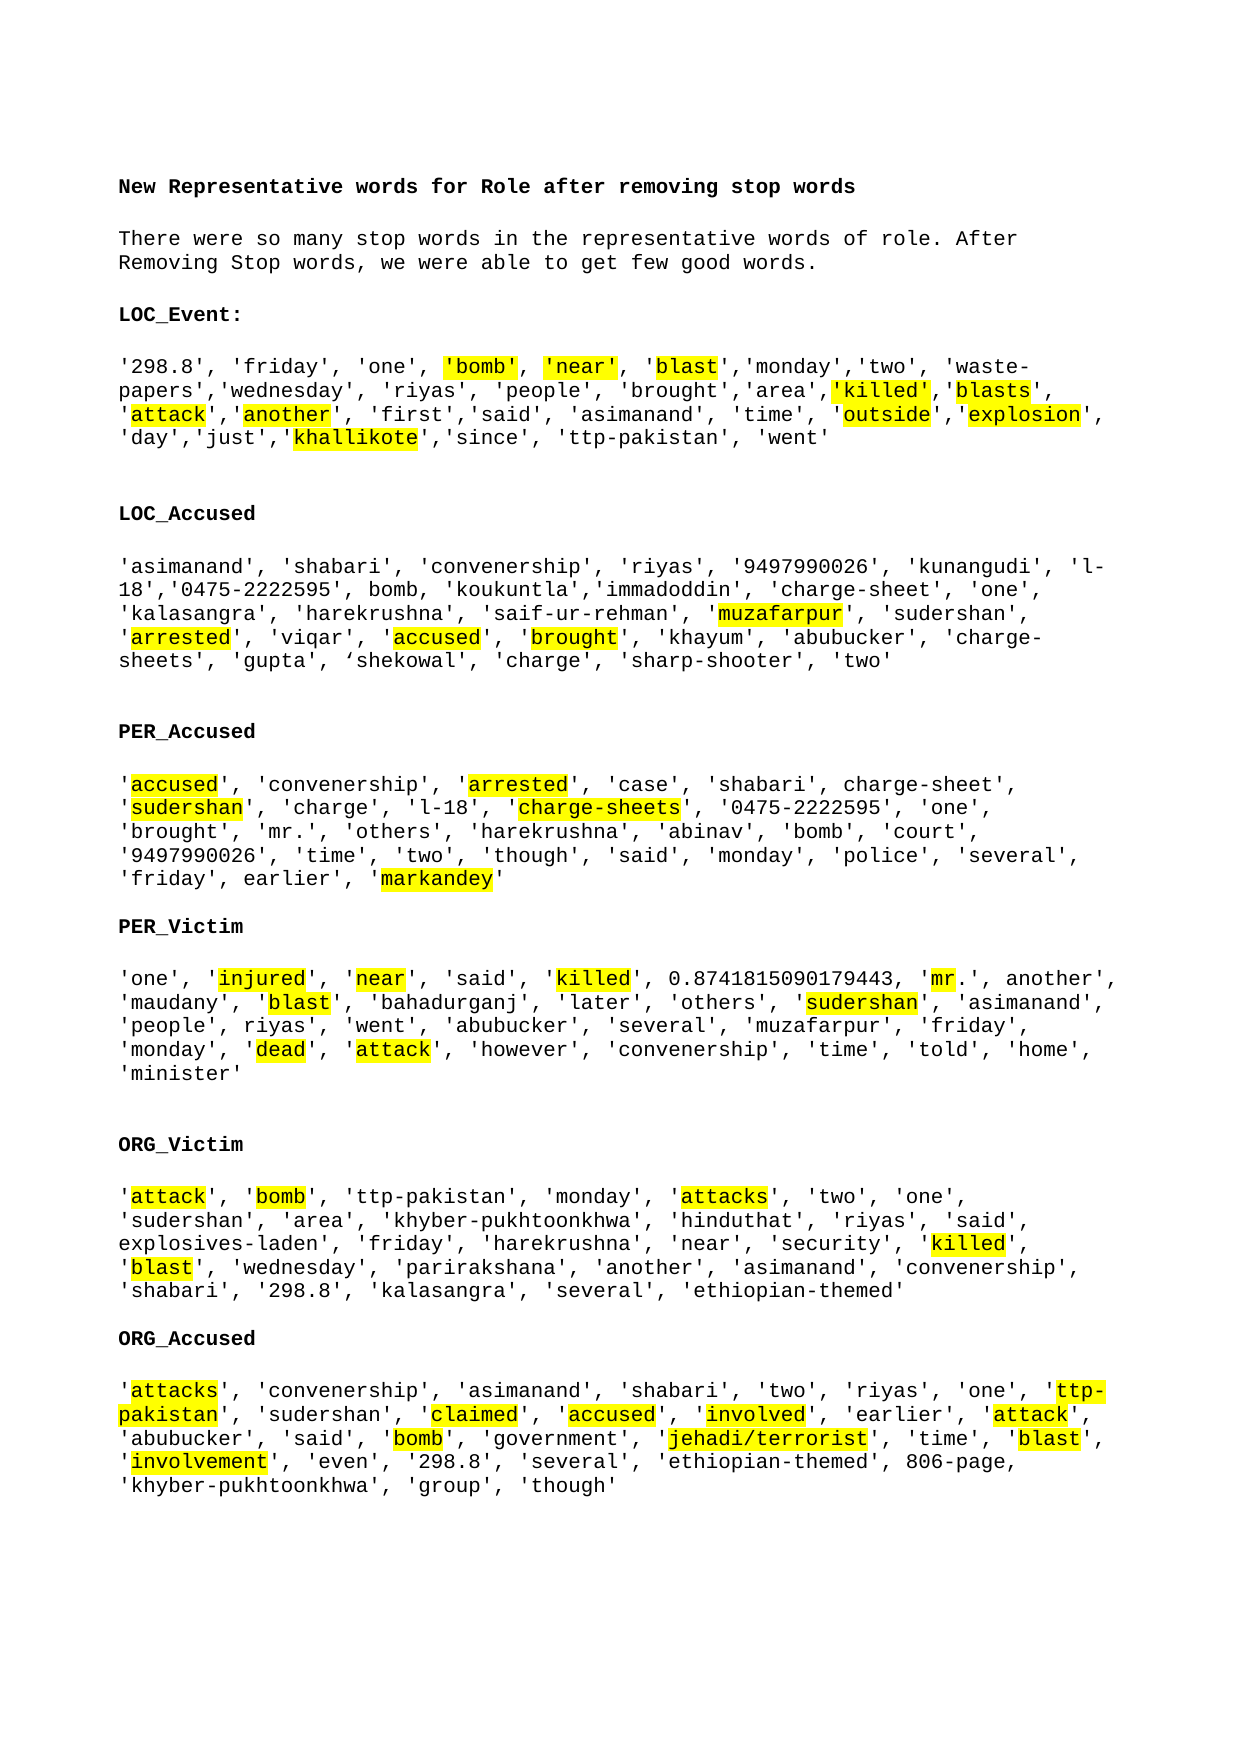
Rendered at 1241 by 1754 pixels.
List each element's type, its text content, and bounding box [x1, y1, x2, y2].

text 'asimanand', 'shabari', 'convenership', 'riyas', '9497990026', 'kunangudi', 'l-18','0475-2222595', bomb, 'koukuntla','immadoddin', 'charge-sheet', 'one', 'kalasangra', 'harekrushna', 'saif-ur-rehman', 'muzafarpur', 'sudershan', 'arrested', 'viqar', 'accused', 'brought', 'khayum', 'abubucker', 'charge-sheets', 'gupta', ‘shekowal', 'charge', 'sharp-shooter', 'two' [118, 556, 1122, 674]
text 'attacks', 'convenership', 'asimanand', 'shabari', 'two', 'riyas', 'one', 'ttp-pakistan', 'sudershan', 'claimed', 'accused', 'involved', 'earlier', 'attack', 'abubucker', 'said', 'bomb', 'government', 'jehadi/terrorist', 'time', 'blast', 'involvement', 'even', '298.8', 'several', 'ethiopian-themed', 806-page, 'khyber-pukhtoonkhwa', 'group', 'though' [118, 1380, 1122, 1498]
text ORG_Victim [118, 1133, 1122, 1157]
text 'accused', 'convenership', 'arrested', 'case', 'shabari', charge-sheet', 'sudershan', 'charge', 'l-18', 'charge-sheets', '0475-2222595', 'one', 'brought', 'mr.', 'others', 'harekrushna', 'abinav', 'bomb', 'court', '9497990026', 'time', 'two', 'though', 'said', 'monday', 'police', 'several', 'friday', earlier', 'markandey' [118, 774, 1122, 892]
text '298.8', 'friday', 'one', 'bomb', 'near', 'blast','monday','two', 'waste-papers','wednesday', 'riyas', 'people', 'brought','area','killed','blasts', 'attack','another', 'first','said', 'asimanand', 'time', 'outside','explosion', 'day','just','khallikote','since', 'ttp-pakistan', 'went' [118, 356, 1122, 451]
text 'attack', 'bomb', 'ttp-pakistan', 'monday', 'attacks', 'two', 'one', 'sudershan', 'area', 'khyber-pukhtoonkhwa', 'hinduthat', 'riyas', 'said', explosives-laden', 'friday', 'harekrushna', 'near', 'security', 'killed', 'blast', 'wednesday', 'parirakshana', 'another', 'asimanand', 'convenership', 'shabari', '298.8', 'kalasangra', 'several', 'ethiopian-themed' [118, 1186, 1122, 1304]
text PER_Victim [118, 916, 1122, 939]
text 'one', 'injured', 'near', 'said', 'killed', 0.8741815090179443, 'mr.', another', 'maudany', 'blast', 'bahadurganj', 'later', 'others', 'sudershan', 'asimanand', 'people', riyas', 'went', 'abubucker', 'several', 'muzafarpur', 'friday', 'monday', 'dead', 'attack', 'however', 'convenership', 'time', 'told', 'home', 'minister' [118, 968, 1122, 1086]
text There were so many stop words in the representative words of role. After Removing Stop words, we were able to get few good words. [118, 228, 1122, 275]
text ORG_Accused [118, 1328, 1122, 1351]
text LOC_Accused [118, 503, 1122, 527]
text PER_Accused [118, 721, 1122, 745]
text New Representative words for Role after removing stop words [118, 176, 1122, 199]
text LOC_Event: [118, 304, 1122, 328]
